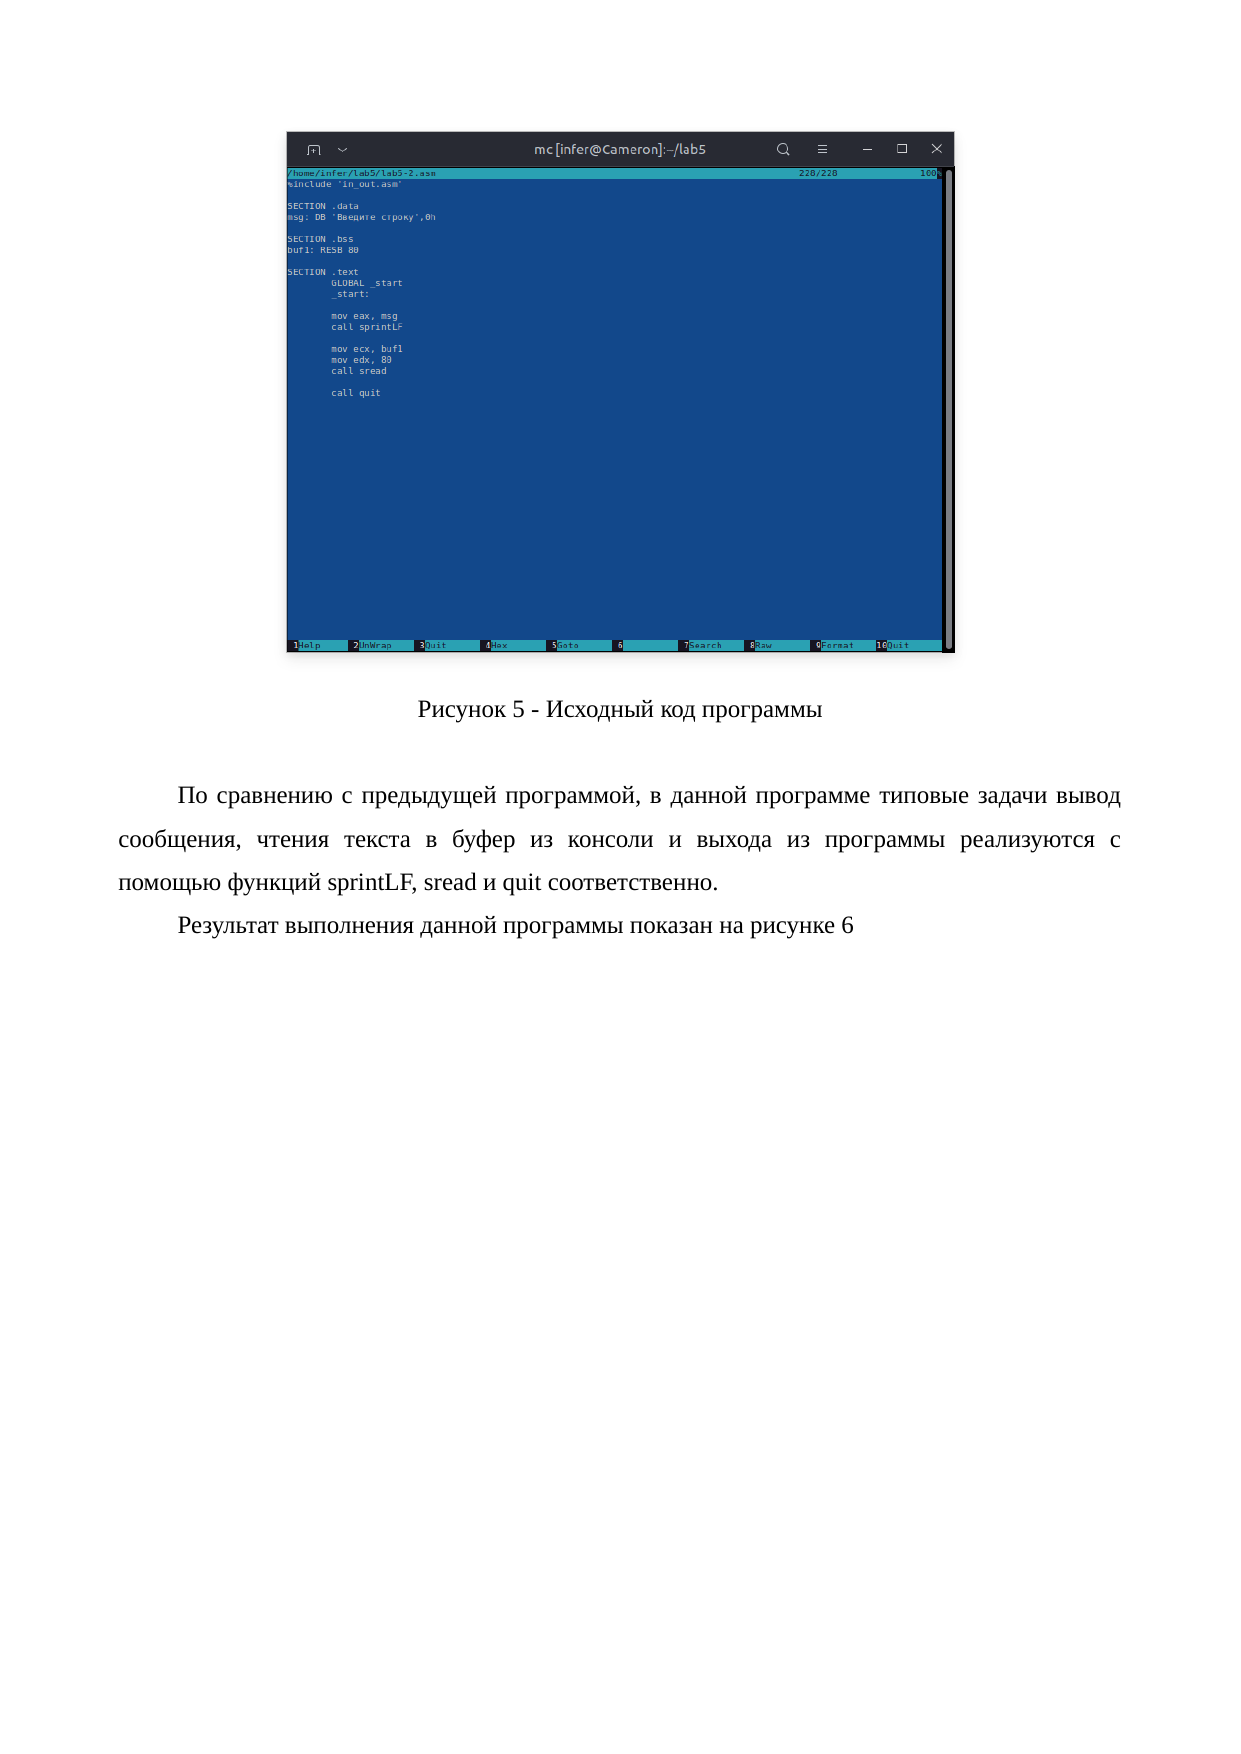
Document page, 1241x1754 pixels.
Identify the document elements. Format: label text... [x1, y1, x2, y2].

text Результат выполнения данной программы показан на рисунке 6 [118, 910, 1122, 939]
text По сравнению с предыдущей программой, в данной программе типовые задачи вывод сообщения, чтения текста в буфер из консоли и выхода из программы реализуются с помощью функций sprintLF, sread и quit соответственно. [118, 781, 1122, 896]
picture [265, 118, 975, 680]
